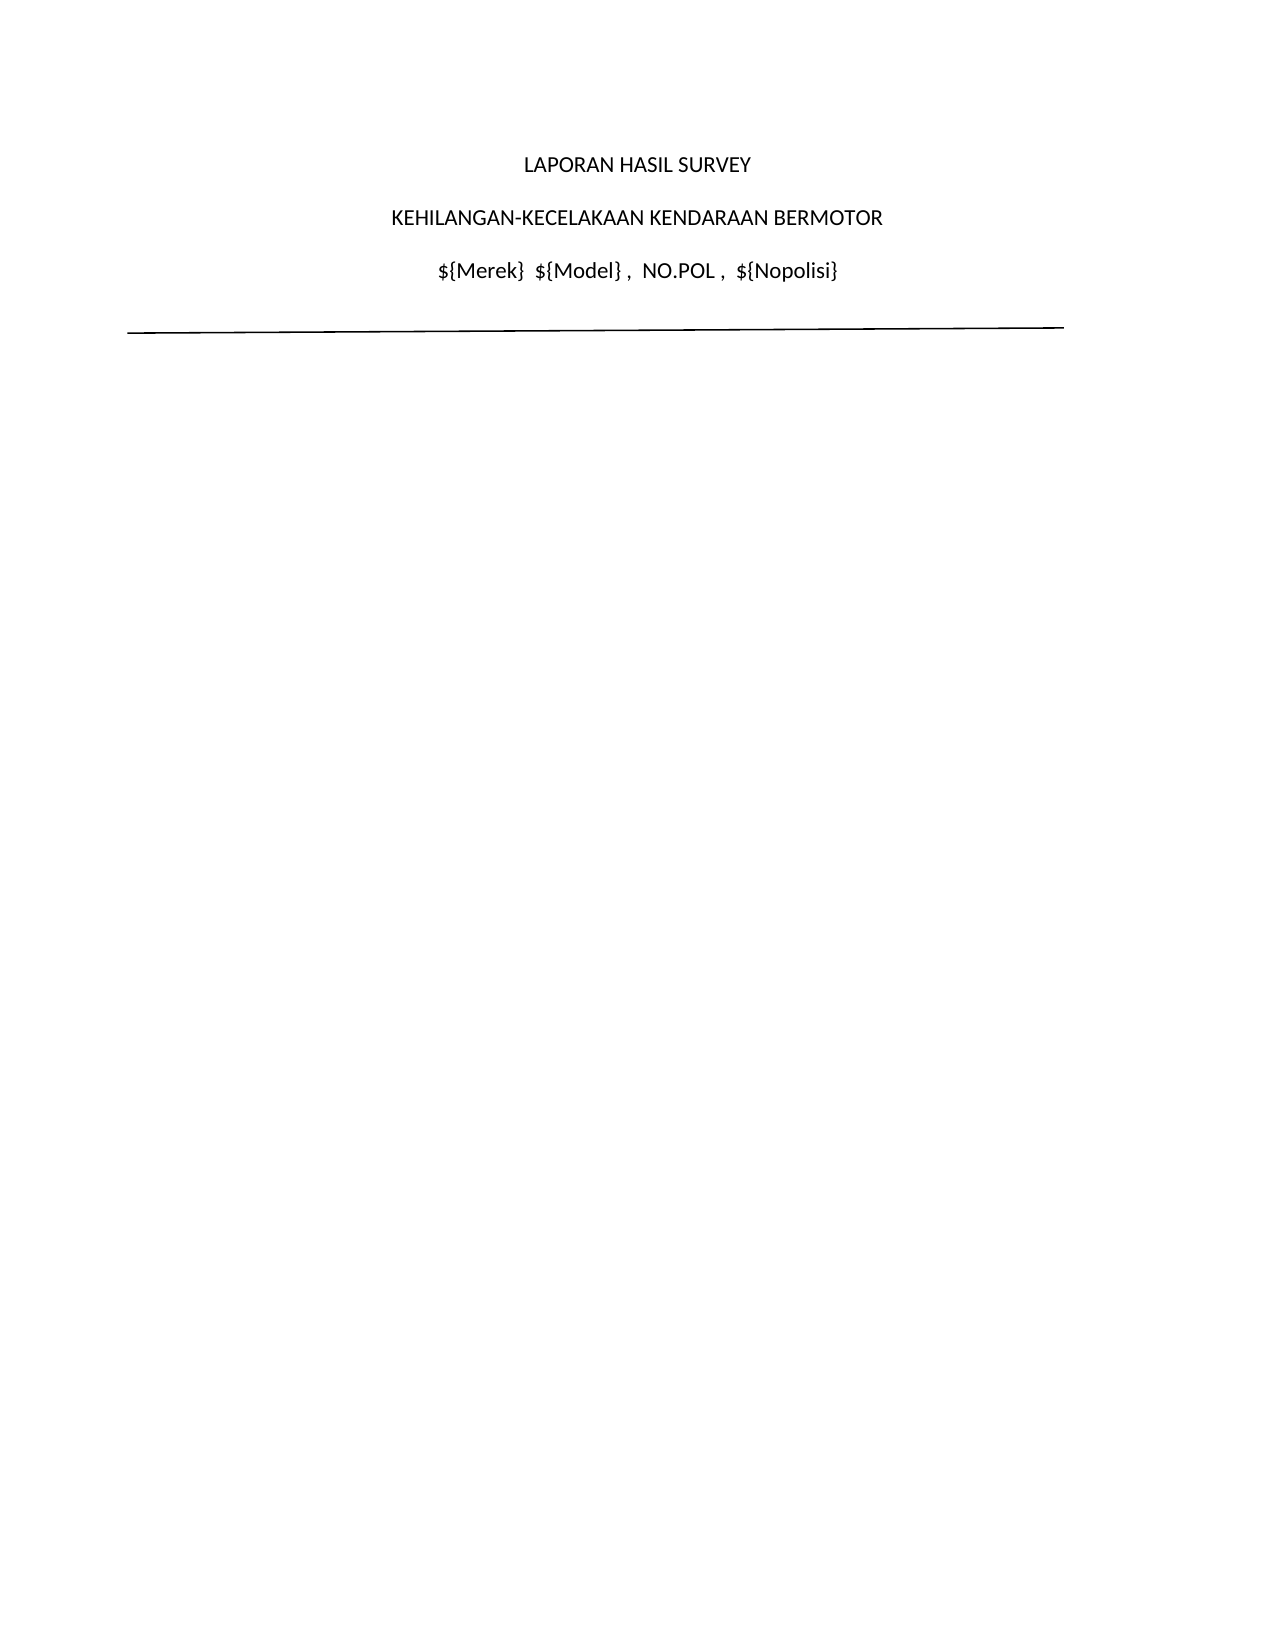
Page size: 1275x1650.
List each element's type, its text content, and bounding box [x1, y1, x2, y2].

text LAPORAN HASIL SURVEY [150, 150, 1125, 178]
text ${Merek} ${Model} , NO.POL , ${Nopolisi} [150, 256, 1125, 284]
text KEHILANGAN-KECELAKAAN KENDARAAN BERMOTOR [150, 203, 1125, 231]
